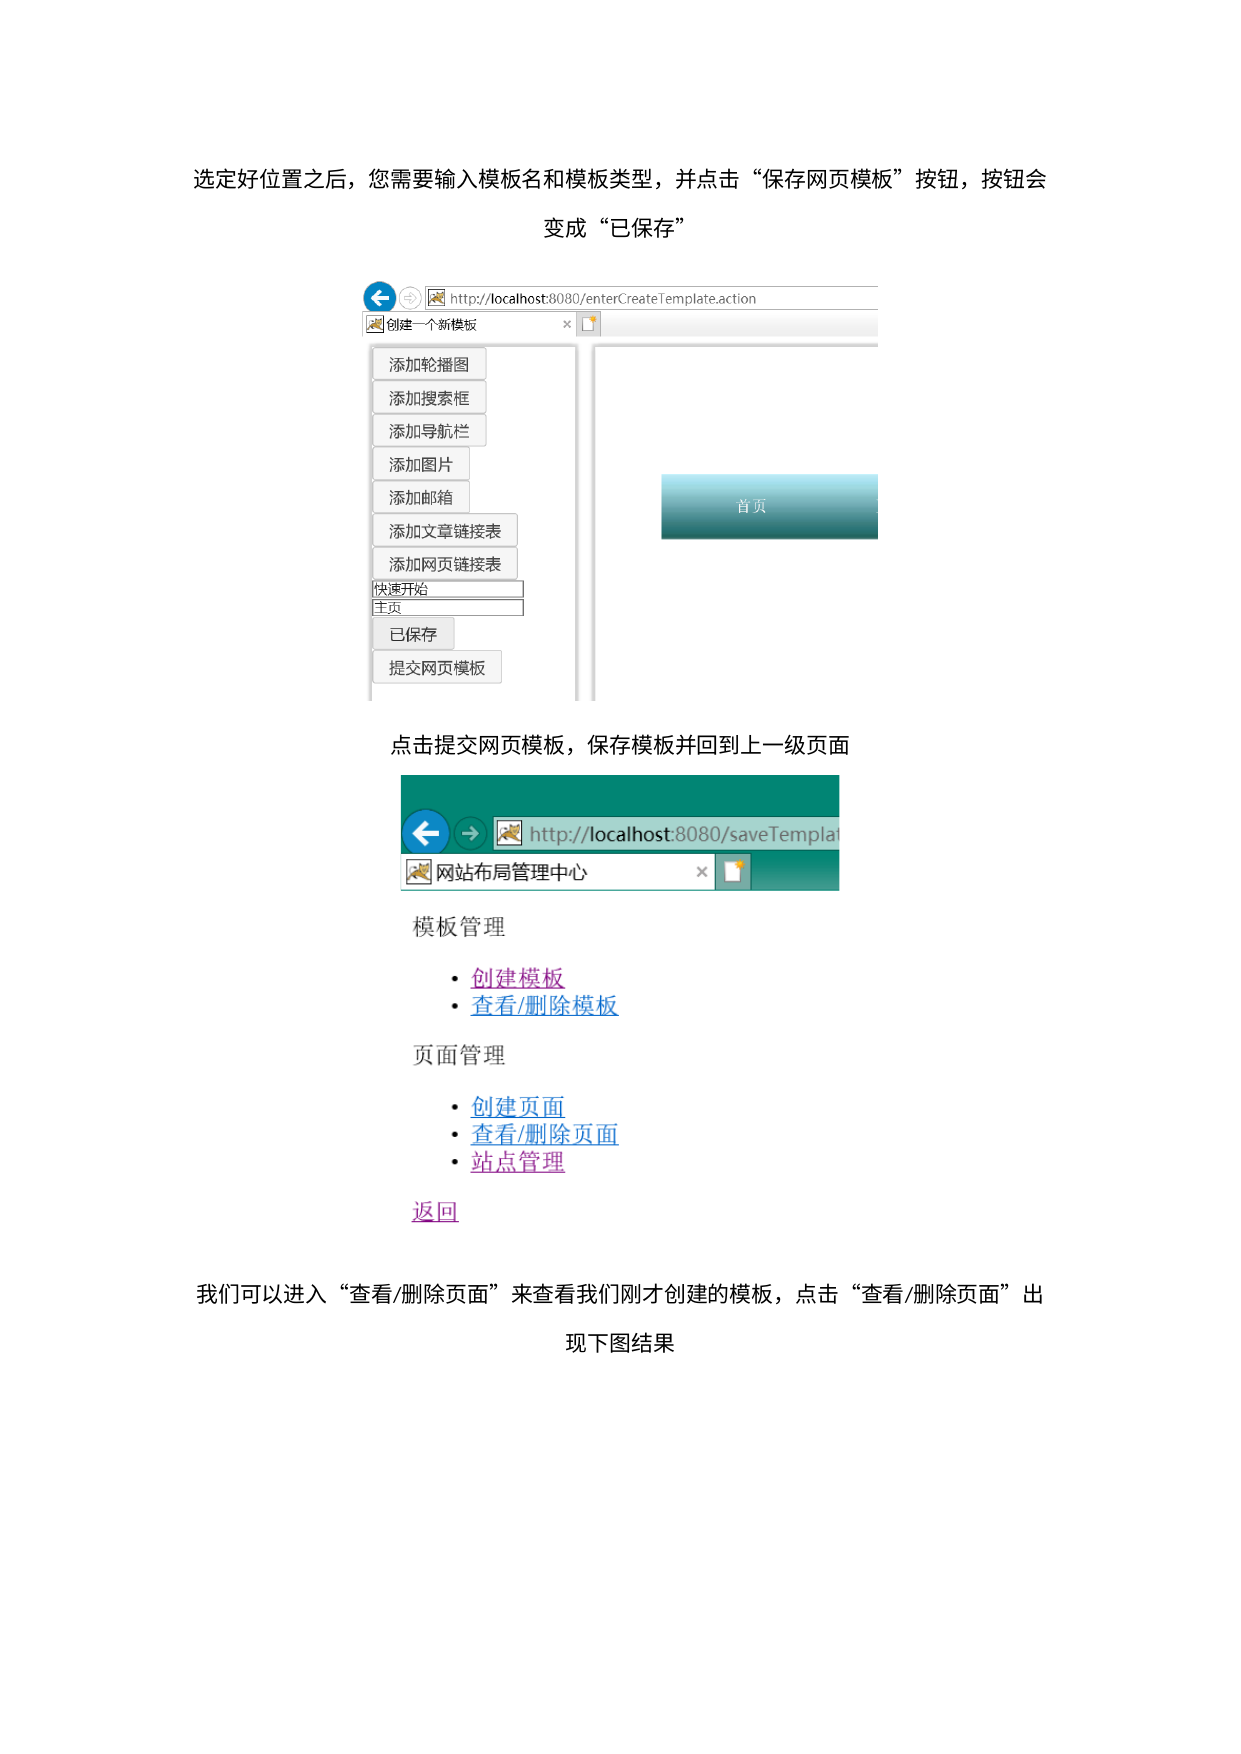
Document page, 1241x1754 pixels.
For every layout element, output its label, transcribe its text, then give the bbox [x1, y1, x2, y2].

picture [362, 259, 878, 701]
picture [400, 775, 840, 1238]
text 点击提交网页模板，保存模板并回到上一级页面 [187, 727, 1053, 760]
text 选定好位置之后，您需要输入模板名和模板类型，并点击“保存网页模板”按钮，按钮会变成“已保存” [187, 162, 1053, 243]
text 我们可以进入“查看/删除页面”来查看我们刚才创建的模板，点击“查看/删除页面”出现下图结果 [187, 1277, 1053, 1358]
